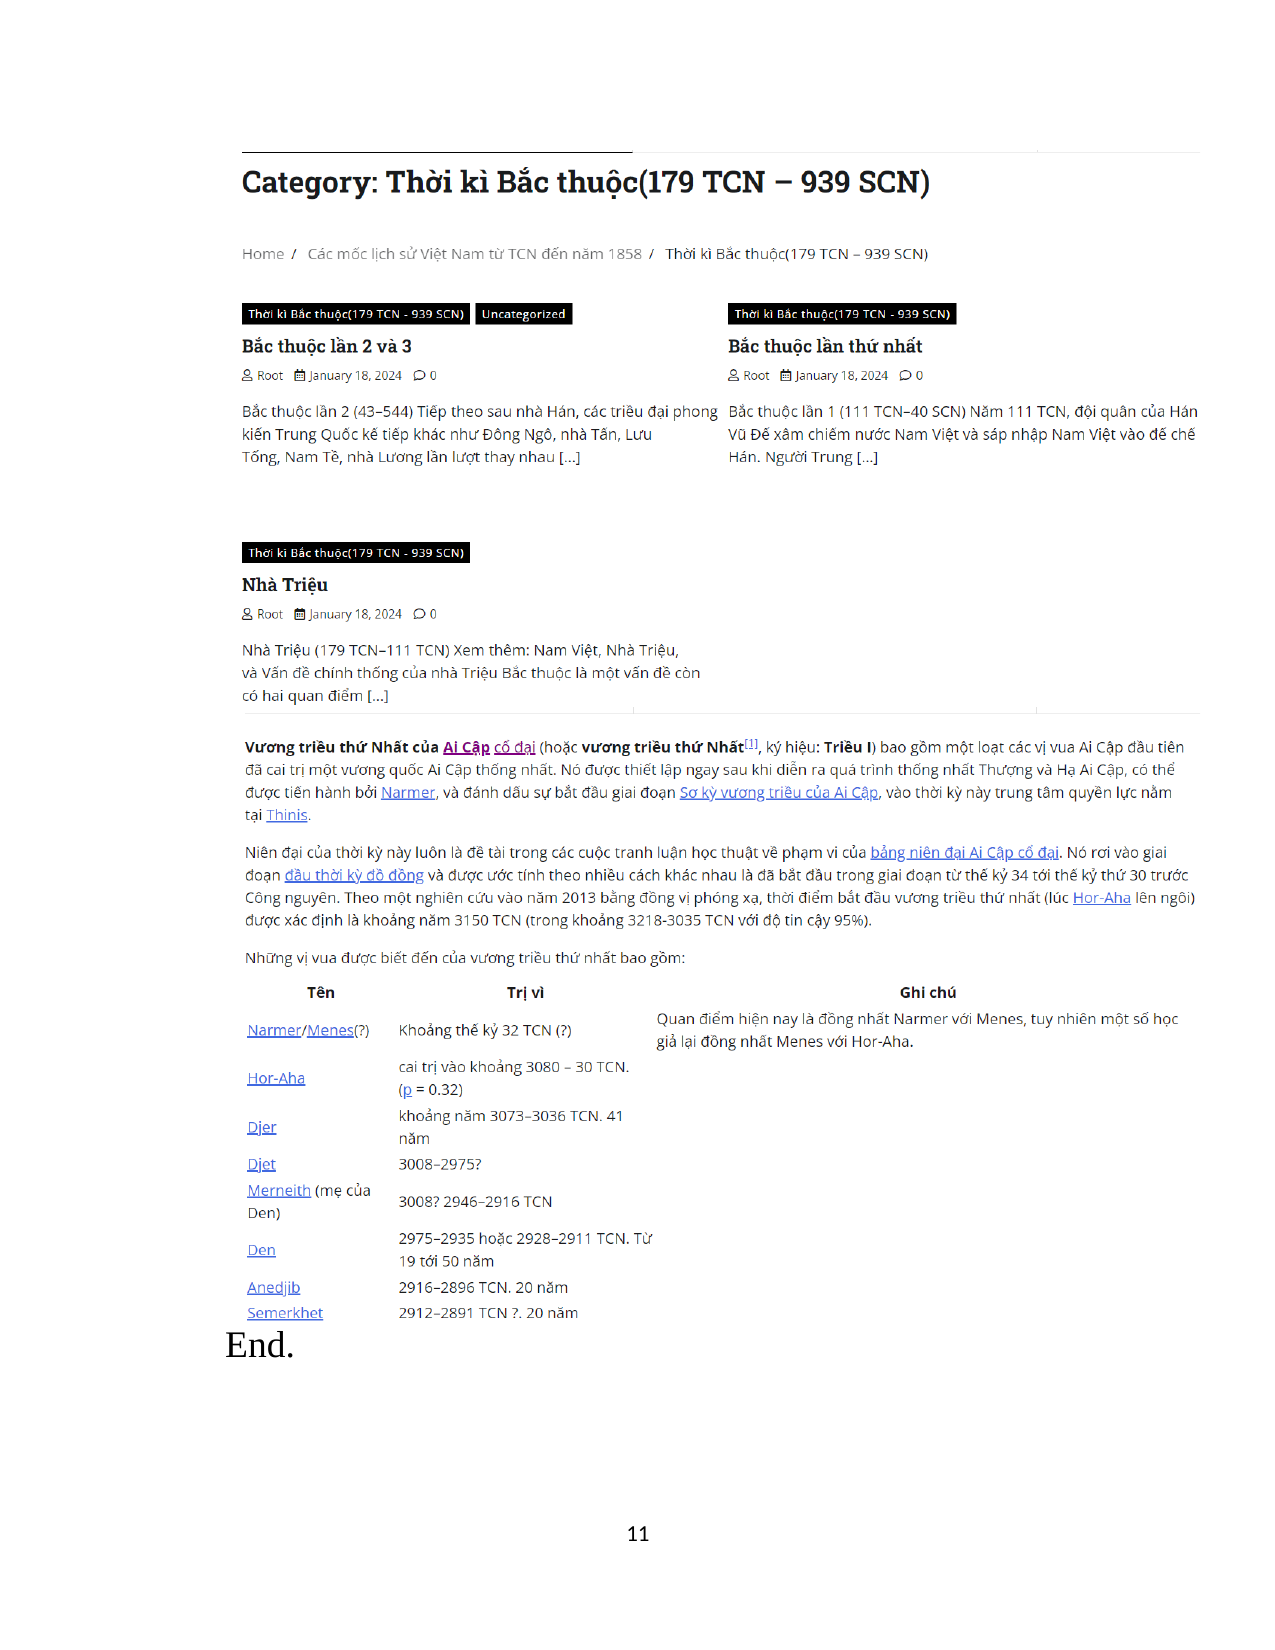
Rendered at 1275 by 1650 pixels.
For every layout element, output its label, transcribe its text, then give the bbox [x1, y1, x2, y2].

list End. [225, 1322, 1125, 1366]
picture [225, 707, 1200, 1321]
picture [225, 150, 1200, 706]
